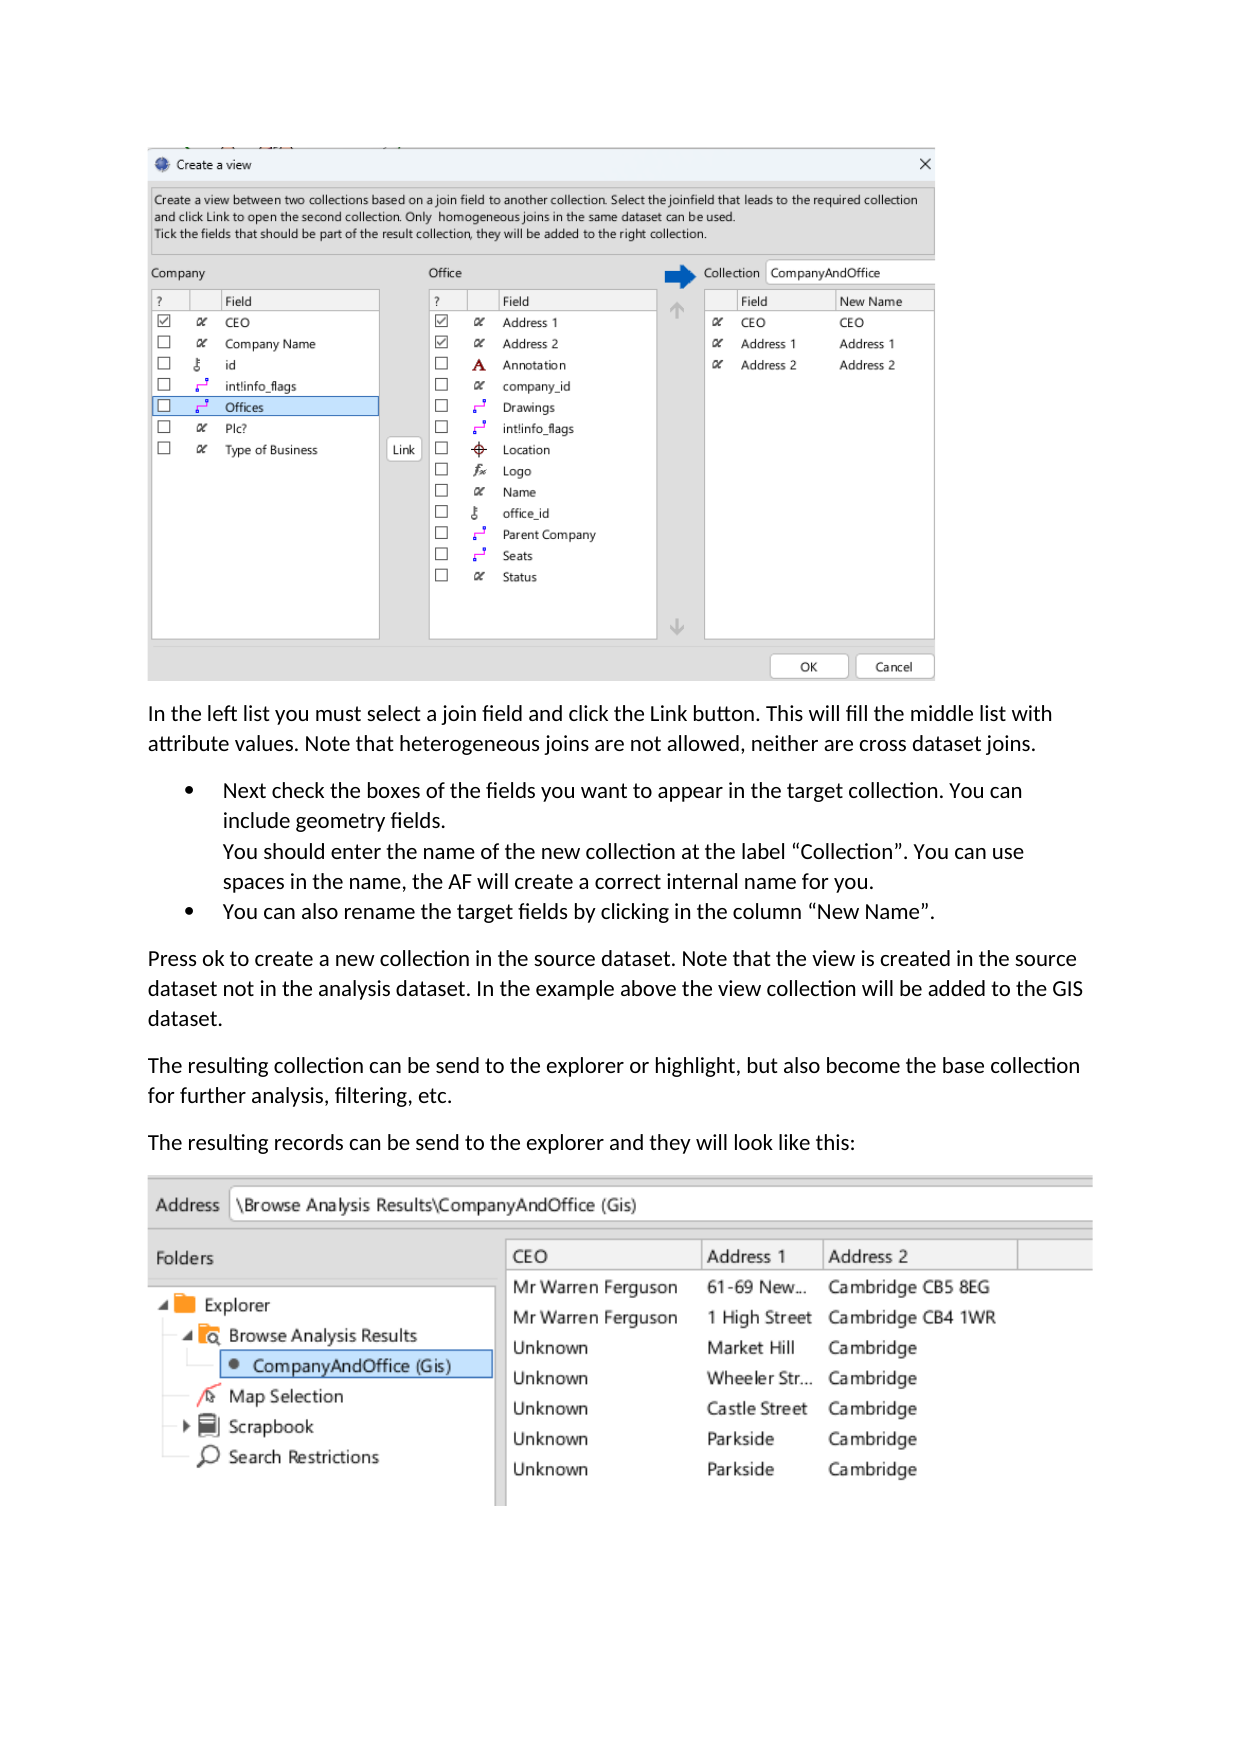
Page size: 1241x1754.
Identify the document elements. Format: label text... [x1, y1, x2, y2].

picture [147, 147, 935, 681]
picture [147, 1175, 1093, 1506]
text The resulting collection can be send to the explorer or highlight, but also become the base collection for further analysis, filtering, etc. [148, 1051, 1093, 1109]
text Press ok to create a new collection in the source dataset. Note that the view is created in the source dataset not in the analysis dataset. In the example above the view collection will be added to the GIS dataset. [148, 944, 1093, 1032]
text In the left list you must select a join field and click the Link button. This will fill the middle list with attribute values. Note that heterogeneous joins are not allowed, neither are cross dataset joins. [148, 699, 1093, 757]
list You can also rename the target fields by clicking in the column “New Name”. [185, 897, 1093, 925]
text The resulting records can be send to the explorer and they will look like this: [148, 1128, 1093, 1156]
list Next check the boxes of the fields you want to appear in the target collection. You can include geometry fields. You should enter the name of the new collection at the label “Collection”. You can use spaces in the name, the AF will create a correct internal name for you. [185, 776, 1093, 895]
